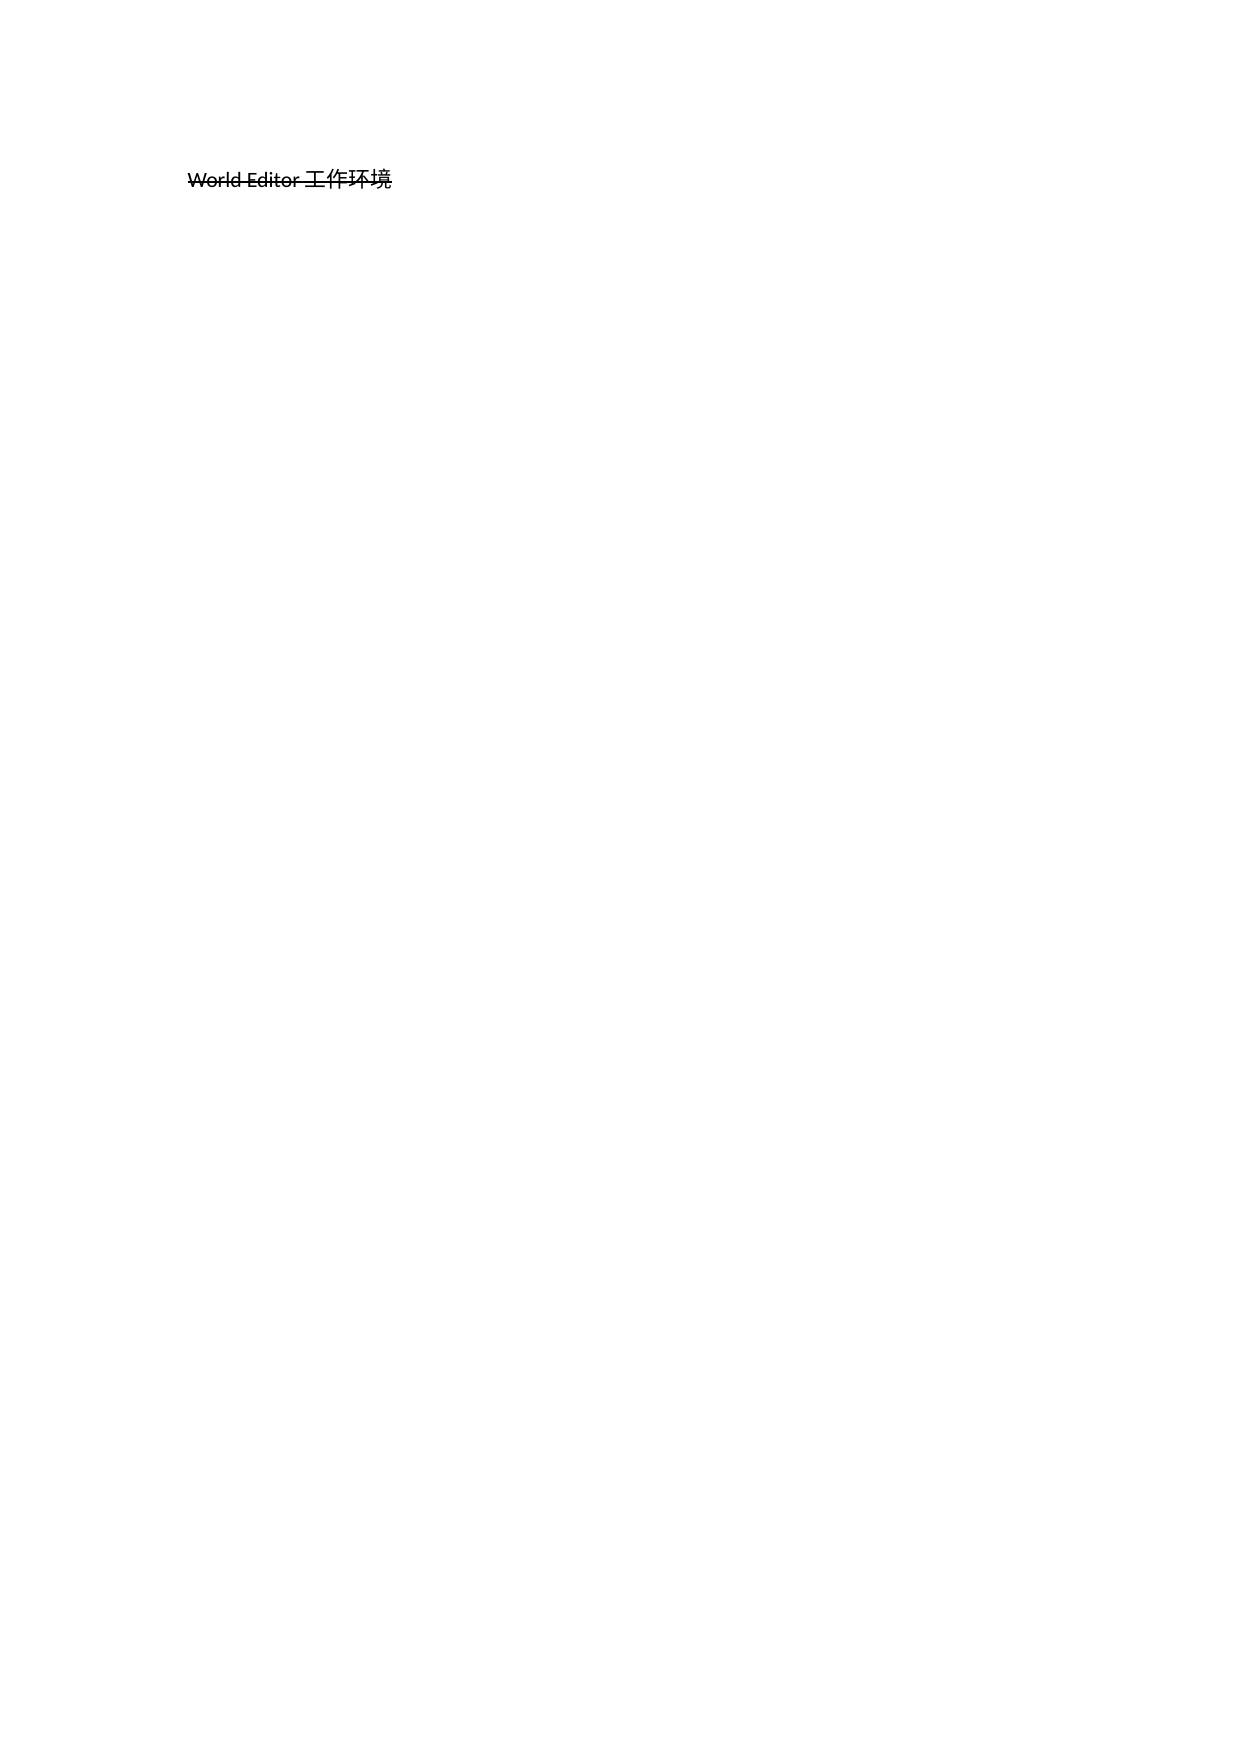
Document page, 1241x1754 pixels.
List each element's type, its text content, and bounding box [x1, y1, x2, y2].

text World Editor工作环境 [187, 162, 1053, 194]
